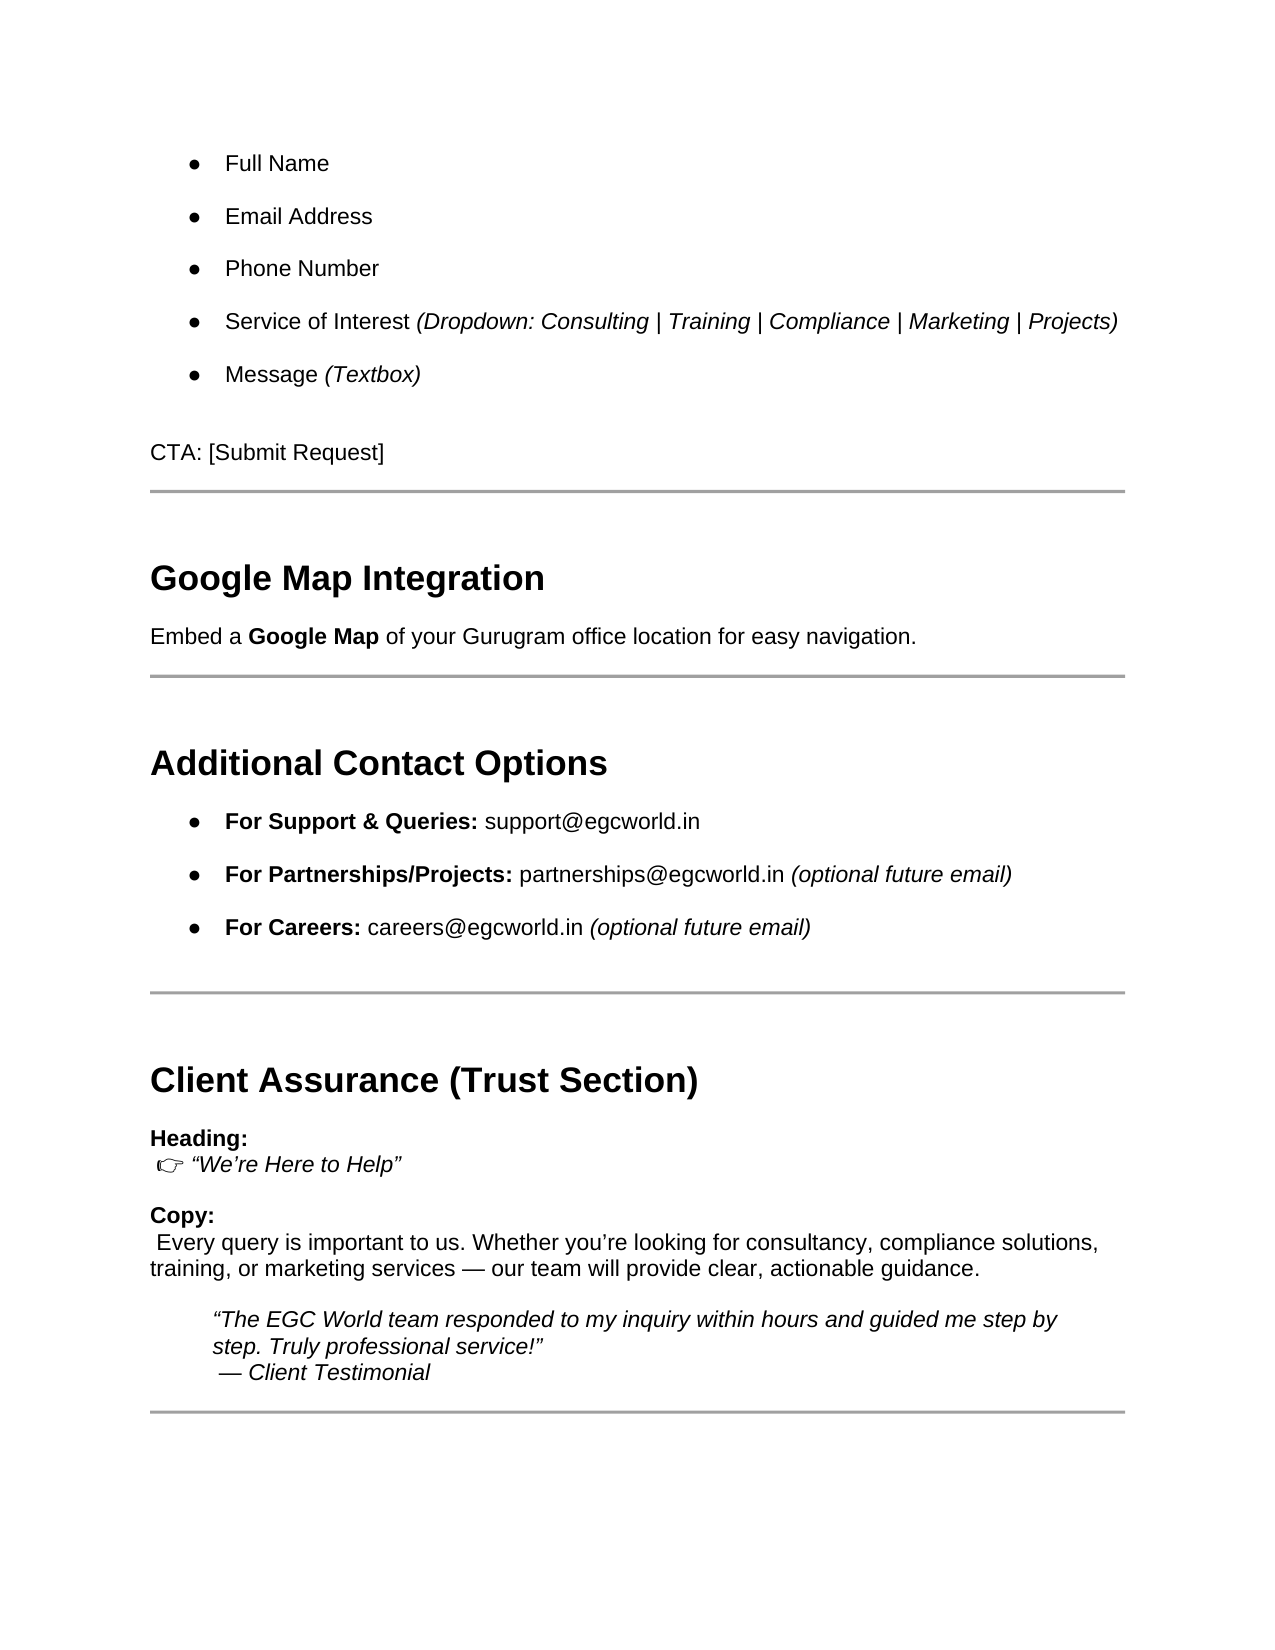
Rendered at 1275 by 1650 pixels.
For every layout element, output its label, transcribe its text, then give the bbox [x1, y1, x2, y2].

list Full Name [187, 150, 1125, 203]
text Embed a Google Map of your Gurugram office location for easy navigation. [150, 623, 1125, 650]
list For Careers: careers@egcworld.in (optional future email) [187, 913, 1125, 966]
subtitle Additional Contact Options [150, 742, 1125, 783]
subtitle Client Assurance (Trust Section) [150, 1059, 1125, 1100]
text Copy: Every query is important to us. Whether you’re looking for consultancy, compliance solutions, training, or marketing services — our team will provide clear, actionable guidance. [150, 1202, 1125, 1281]
list For Support & Queries: support@egcworld.in [187, 808, 1125, 861]
subtitle Google Map Integration [150, 558, 1125, 598]
text “The EGC World team responded to my inquiry within hours and guided me step by step. Truly professional service!” — Client Testimonial [212, 1306, 1062, 1386]
text Heading: 👉 “We’re Here to Help” [150, 1125, 1125, 1177]
list Email Address [187, 203, 1125, 255]
list For Partnerships/Projects: partnerships@egcworld.in (optional future email) [187, 861, 1125, 913]
list Message (Textbox) [187, 361, 1125, 413]
list Phone Number [187, 255, 1125, 308]
list Service of Interest (Dropdown: Consulting | Training | Compliance | Marketing | Projects) [187, 308, 1125, 361]
text CTA: [Submit Request] [150, 438, 1125, 465]
